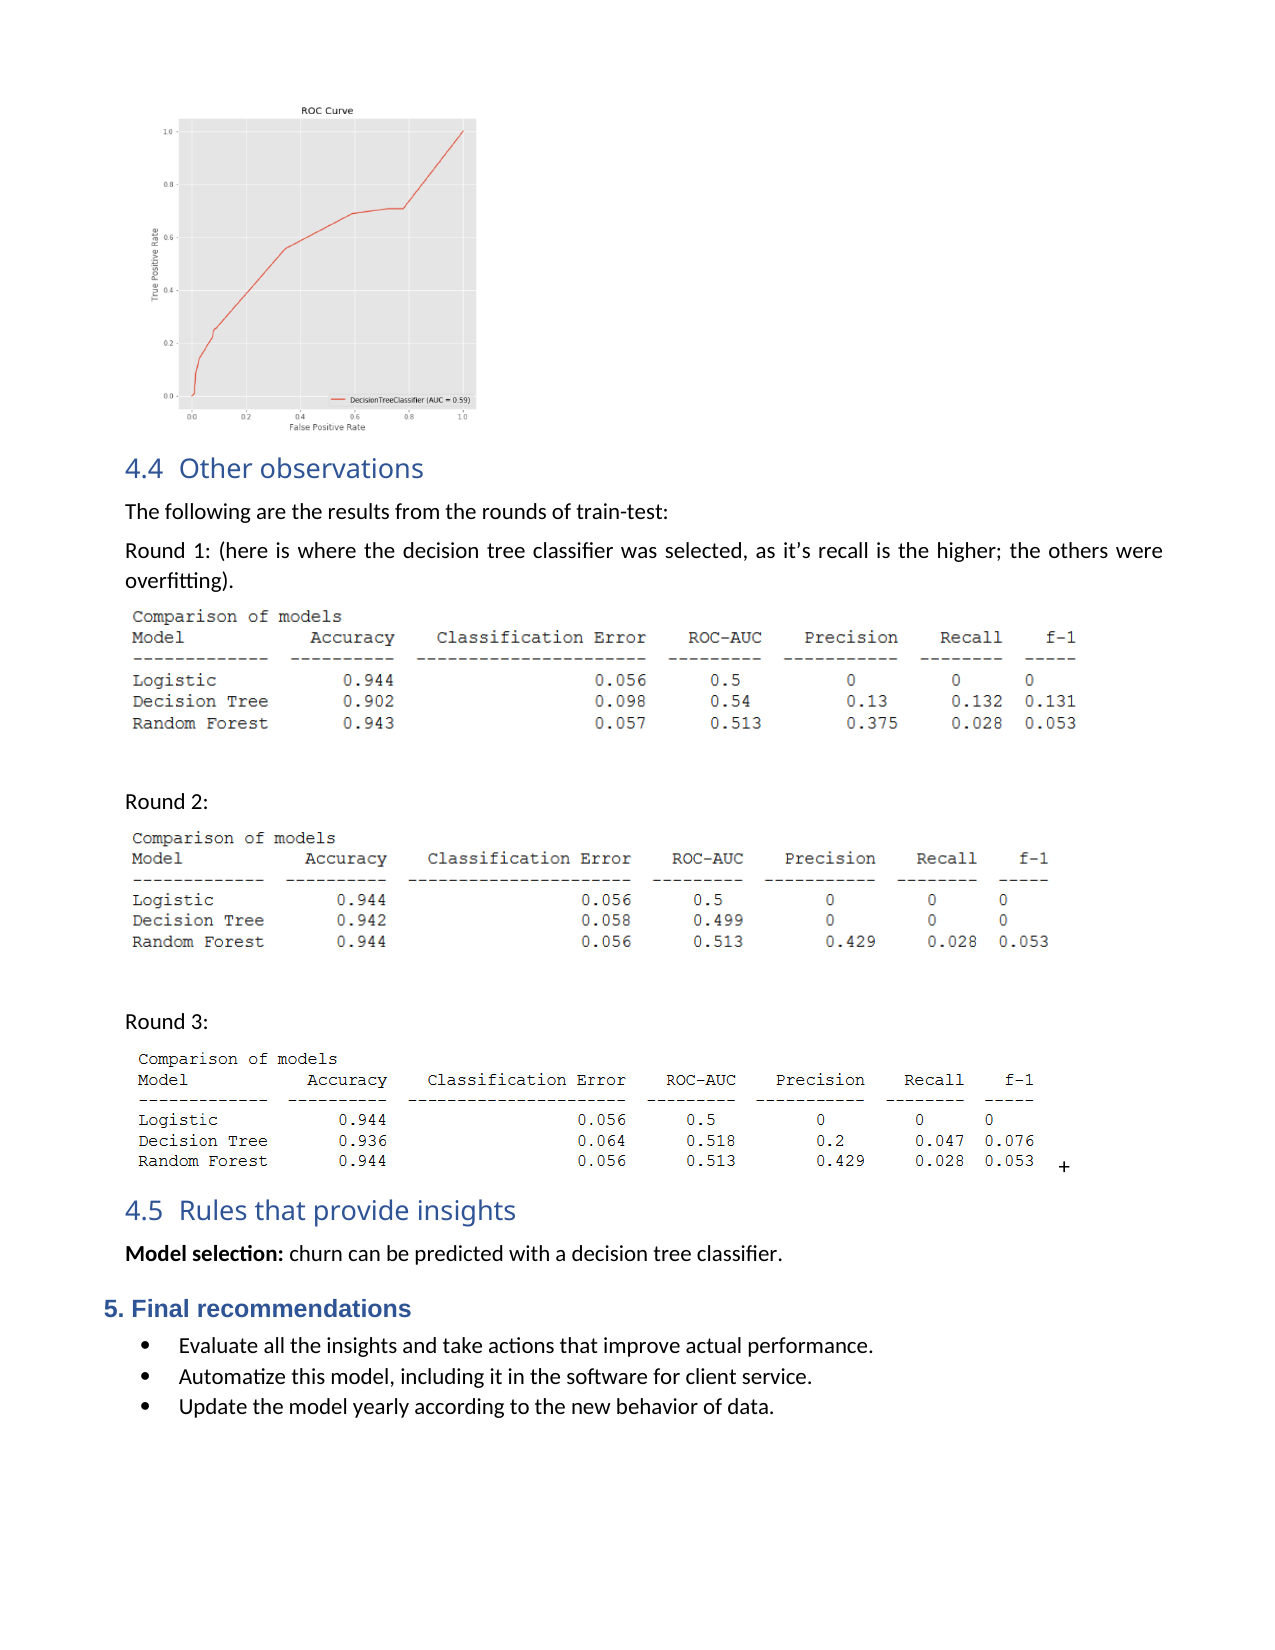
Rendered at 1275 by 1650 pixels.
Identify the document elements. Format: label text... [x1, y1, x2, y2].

text Model selection: churn can be predicted with a decision tree classifier. [125, 1239, 1167, 1267]
text Round 2: [125, 787, 1167, 815]
list Other observations [125, 449, 1167, 486]
text Round 3: [125, 1007, 1167, 1035]
text Round 1: (here is where the decision tree classifier was selected, as it’s recall is the higher; the others were overfitting). [125, 536, 1167, 594]
picture [125, 825, 1078, 958]
list Update the model yearly according to the new behavior of data. [141, 1392, 1167, 1420]
picture [125, 1045, 1059, 1175]
list Rules that provide insights [125, 1191, 1167, 1228]
text The following are the results from the rounds of train-test: [125, 497, 1167, 526]
subtitle 5. Final recommendations [103, 1294, 1167, 1323]
picture [125, 604, 1096, 738]
list Automatize this model, including it in the software for client service. [141, 1362, 1167, 1390]
picture [125, 103, 487, 439]
list Evaluate all the insights and take actions that improve actual performance. [141, 1332, 1167, 1359]
